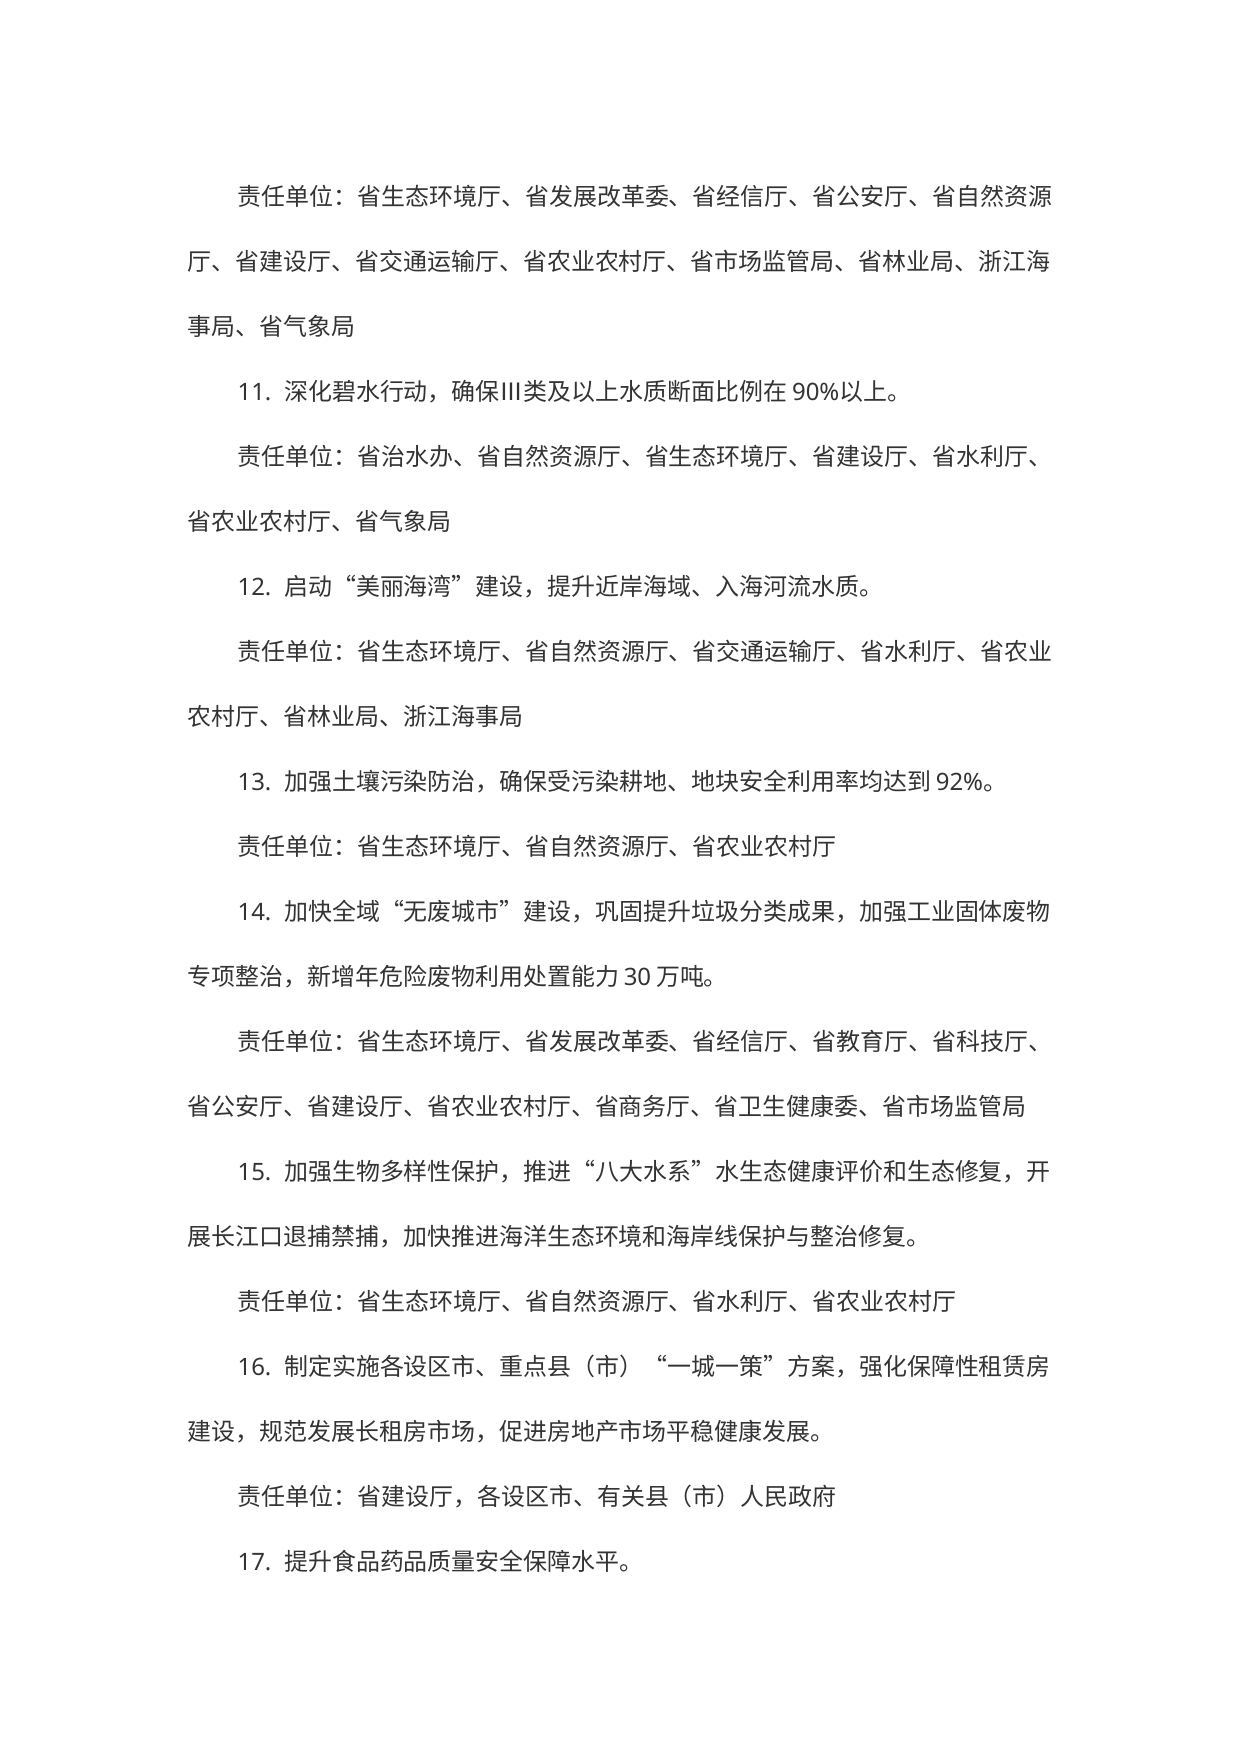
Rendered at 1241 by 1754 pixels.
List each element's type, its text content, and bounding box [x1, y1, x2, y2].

text 责任单位：省生态环境厅、省自然资源厅、省农业农村厅 [187, 812, 1053, 877]
text 责任单位：省生态环境厅、省发展改革委、省经信厅、省公安厅、省自然资源厅、省建设厅、省交通运输厅、省农业农村厅、省市场监管局、省林业局、浙江海事局、省气象局 [187, 162, 1053, 357]
text 12. 启动“美丽海湾”建设，提升近岸海域、入海河流水质。 [187, 552, 1053, 617]
text 责任单位：省生态环境厅、省自然资源厅、省水利厅、省农业农村厅 [187, 1267, 1053, 1332]
text 责任单位：省建设厅，各设区市、有关县（市）人民政府 [187, 1462, 1053, 1527]
text 责任单位：省生态环境厅、省发展改革委、省经信厅、省教育厅、省科技厅、省公安厅、省建设厅、省农业农村厅、省商务厅、省卫生健康委、省市场监管局 [187, 1007, 1053, 1137]
text 14. 加快全域“无废城市”建设，巩固提升垃圾分类成果，加强工业固体废物专项整治，新增年危险废物利用处置能力30万吨。 [187, 877, 1053, 1007]
text 17. 提升食品药品质量安全保障水平。 [187, 1527, 1053, 1592]
text 11. 深化碧水行动，确保Ⅲ类及以上水质断面比例在90%以上。 [187, 357, 1053, 422]
text 13. 加强土壤污染防治，确保受污染耕地、地块安全利用率均达到92%。 [187, 747, 1053, 812]
text 责任单位：省生态环境厅、省自然资源厅、省交通运输厅、省水利厅、省农业农村厅、省林业局、浙江海事局 [187, 617, 1053, 747]
text 16. 制定实施各设区市、重点县（市）“一城一策”方案，强化保障性租赁房建设，规范发展长租房市场，促进房地产市场平稳健康发展。 [187, 1332, 1053, 1462]
text 责任单位：省治水办、省自然资源厅、省生态环境厅、省建设厅、省水利厅、省农业农村厅、省气象局 [187, 422, 1053, 552]
text 15. 加强生物多样性保护，推进“八大水系”水生态健康评价和生态修复，开展长江口退捕禁捕，加快推进海洋生态环境和海岸线保护与整治修复。 [187, 1137, 1053, 1267]
